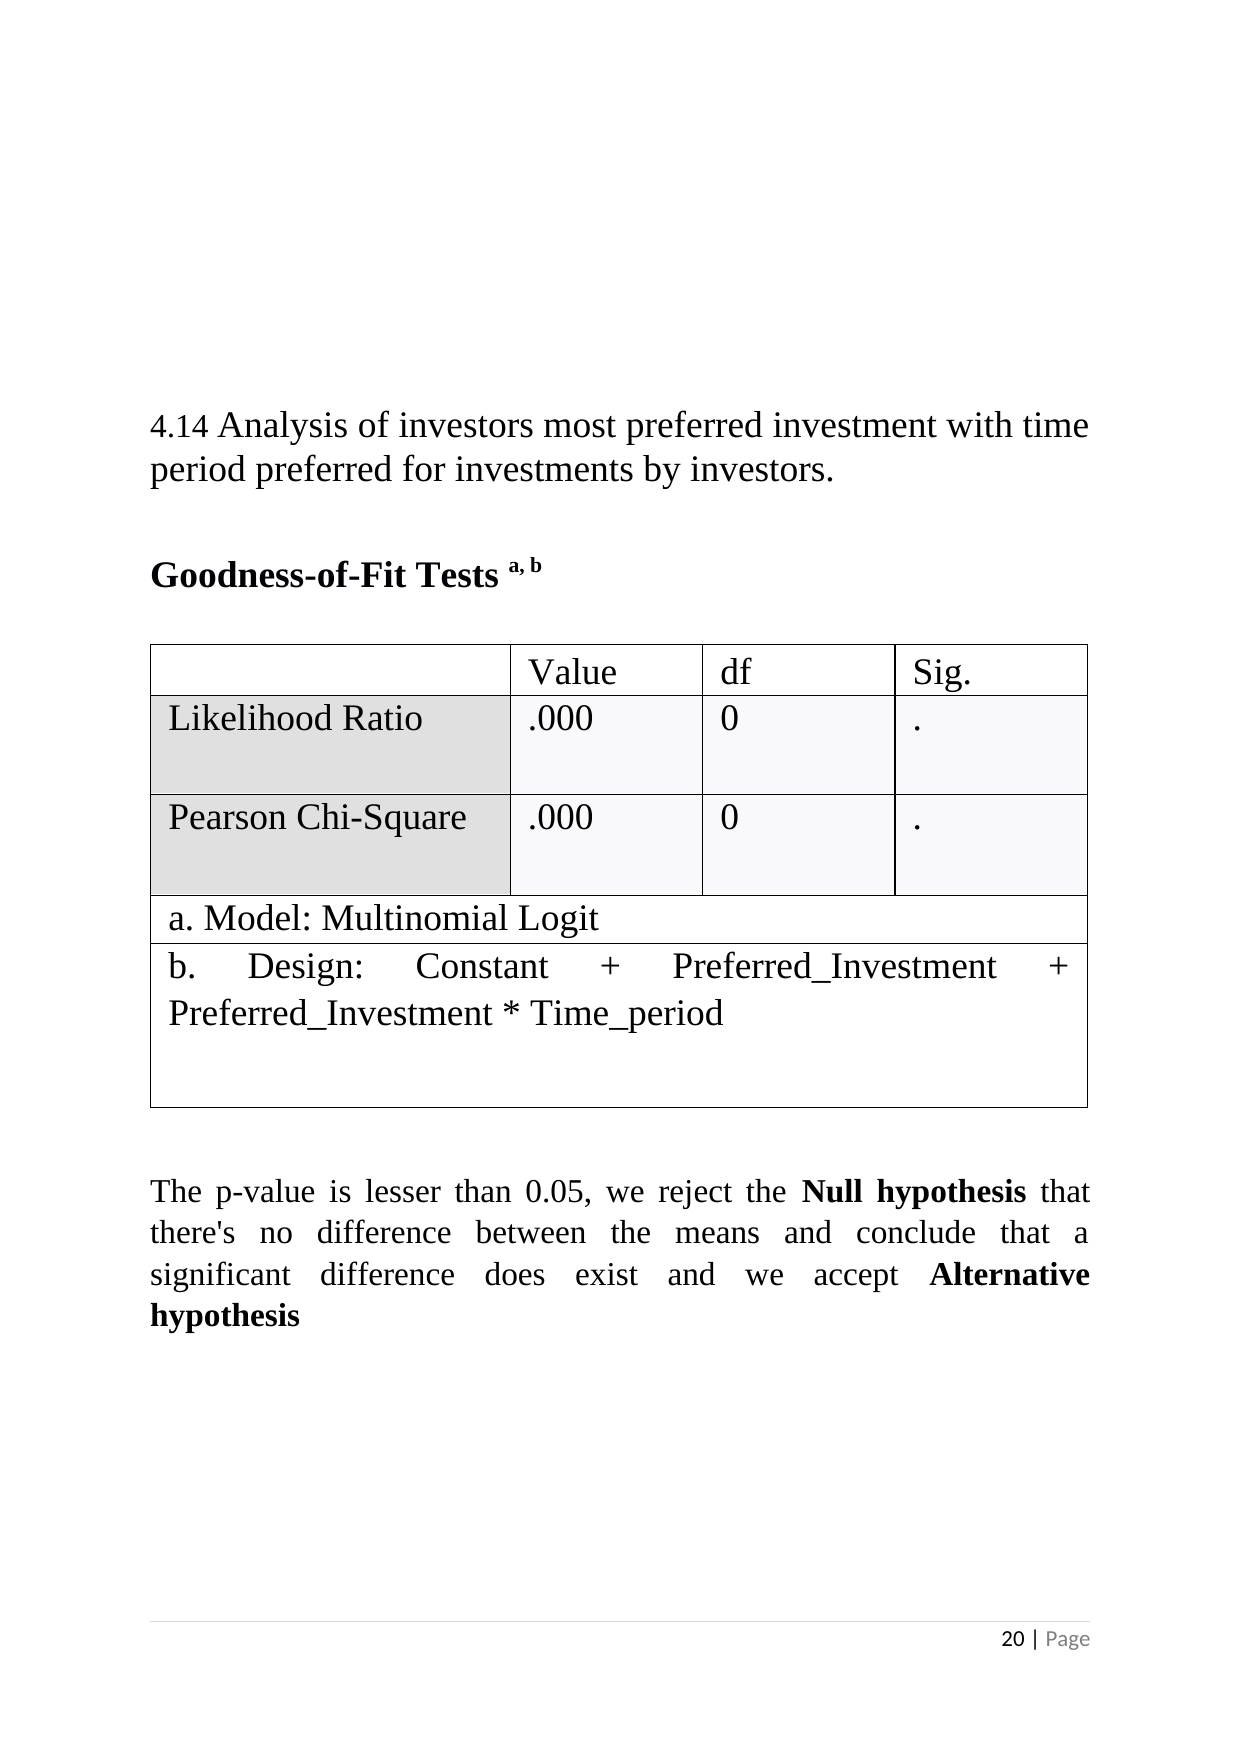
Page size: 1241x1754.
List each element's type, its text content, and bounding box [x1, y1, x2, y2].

table_header Sig. [896, 645, 1087, 695]
table_cell 0 [703, 795, 894, 894]
table_cell a. Model: Multinomial Logit [151, 896, 1087, 943]
table_cell 0 [703, 696, 894, 793]
table_cell .000 [511, 795, 702, 894]
table_cell Likelihood Ratio [151, 696, 510, 793]
text Goodness-of-Fit Tests a, b [150, 552, 1090, 596]
table_header [151, 645, 510, 695]
table_header df [703, 645, 894, 695]
table_cell .000 [511, 696, 702, 793]
table_cell b. Design: Constant + Preferred_Investment + Preferred_Investment * Time_period [151, 944, 1087, 1107]
text The p-value is lesser than 0.05, we reject the Null hypothesis that there's no difference between the means and conclude that a significant difference does exist and we accept Alternative hypothesis [150, 1171, 1090, 1333]
table_cell . [896, 696, 1087, 793]
table_cell . [896, 795, 1087, 894]
text 4.14 Analysis of investors most preferred investment with time period preferred for investments by investors. [150, 403, 1090, 489]
table_header Value [511, 645, 702, 695]
table_cell Pearson Chi-Square [151, 795, 510, 894]
